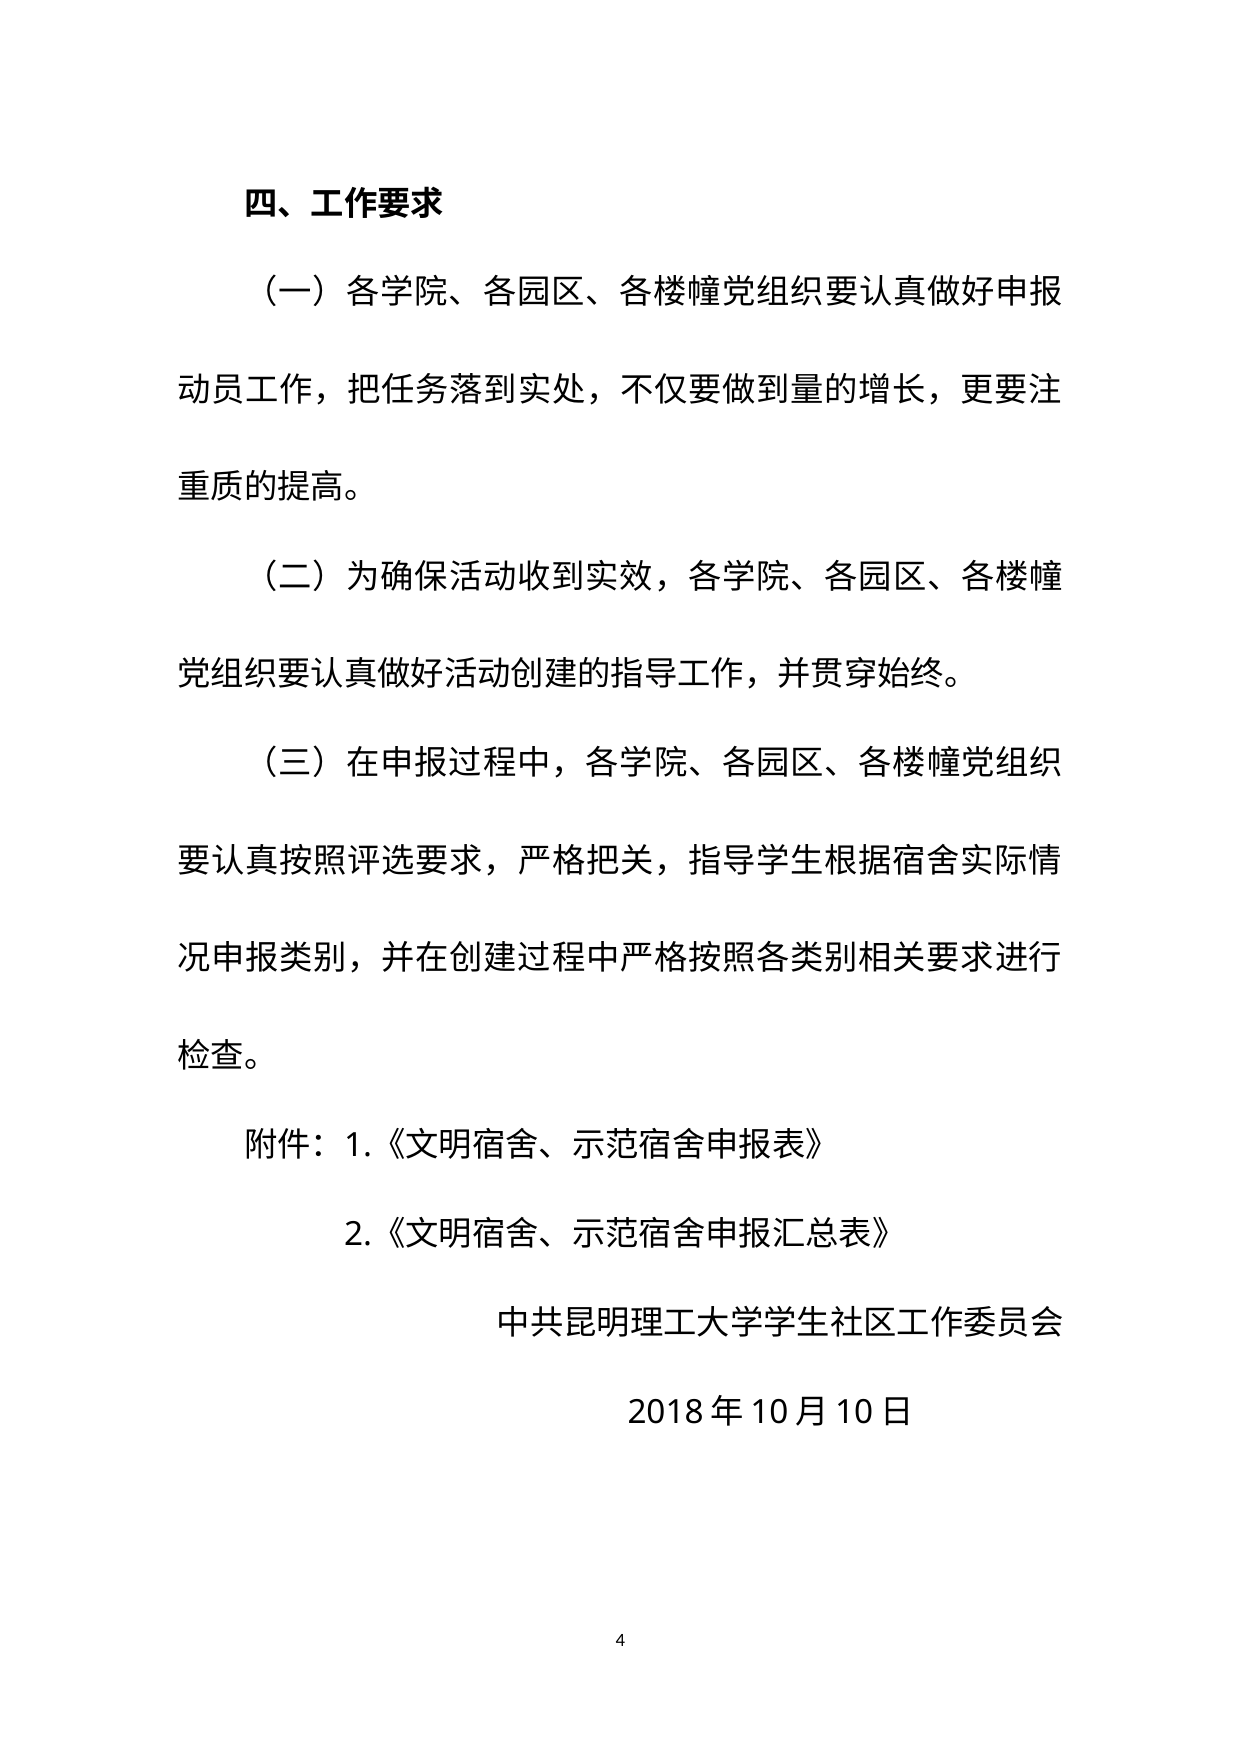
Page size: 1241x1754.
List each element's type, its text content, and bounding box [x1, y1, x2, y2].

text 2018年10月10日 [177, 1377, 996, 1442]
text （一）各学院、各园区、各楼幢党组织要认真做好申报动员工作，把任务落到实处，不仅要做到量的增长，更要注重质的提高。 [177, 257, 1063, 517]
text 2.《文明宿舍、示范宿舍申报汇总表》 [177, 1198, 1063, 1263]
text 中共昆明理工大学学生社区工作委员会 [177, 1287, 1063, 1352]
text 四、工作要求 [177, 168, 1063, 233]
text （三）在申报过程中，各学院、各园区、各楼幢党组织要认真按照评选要求，严格把关，指导学生根据宿舍实际情况申报类别，并在创建过程中严格按照各类别相关要求进行检查。 [177, 728, 1063, 1085]
text （二）为确保活动收到实效，各学院、各园区、各楼幢党组织要认真做好活动创建的指导工作，并贯穿始终。 [177, 541, 1063, 703]
text 附件：1.《文明宿舍、示范宿舍申报表》 [177, 1109, 1063, 1174]
